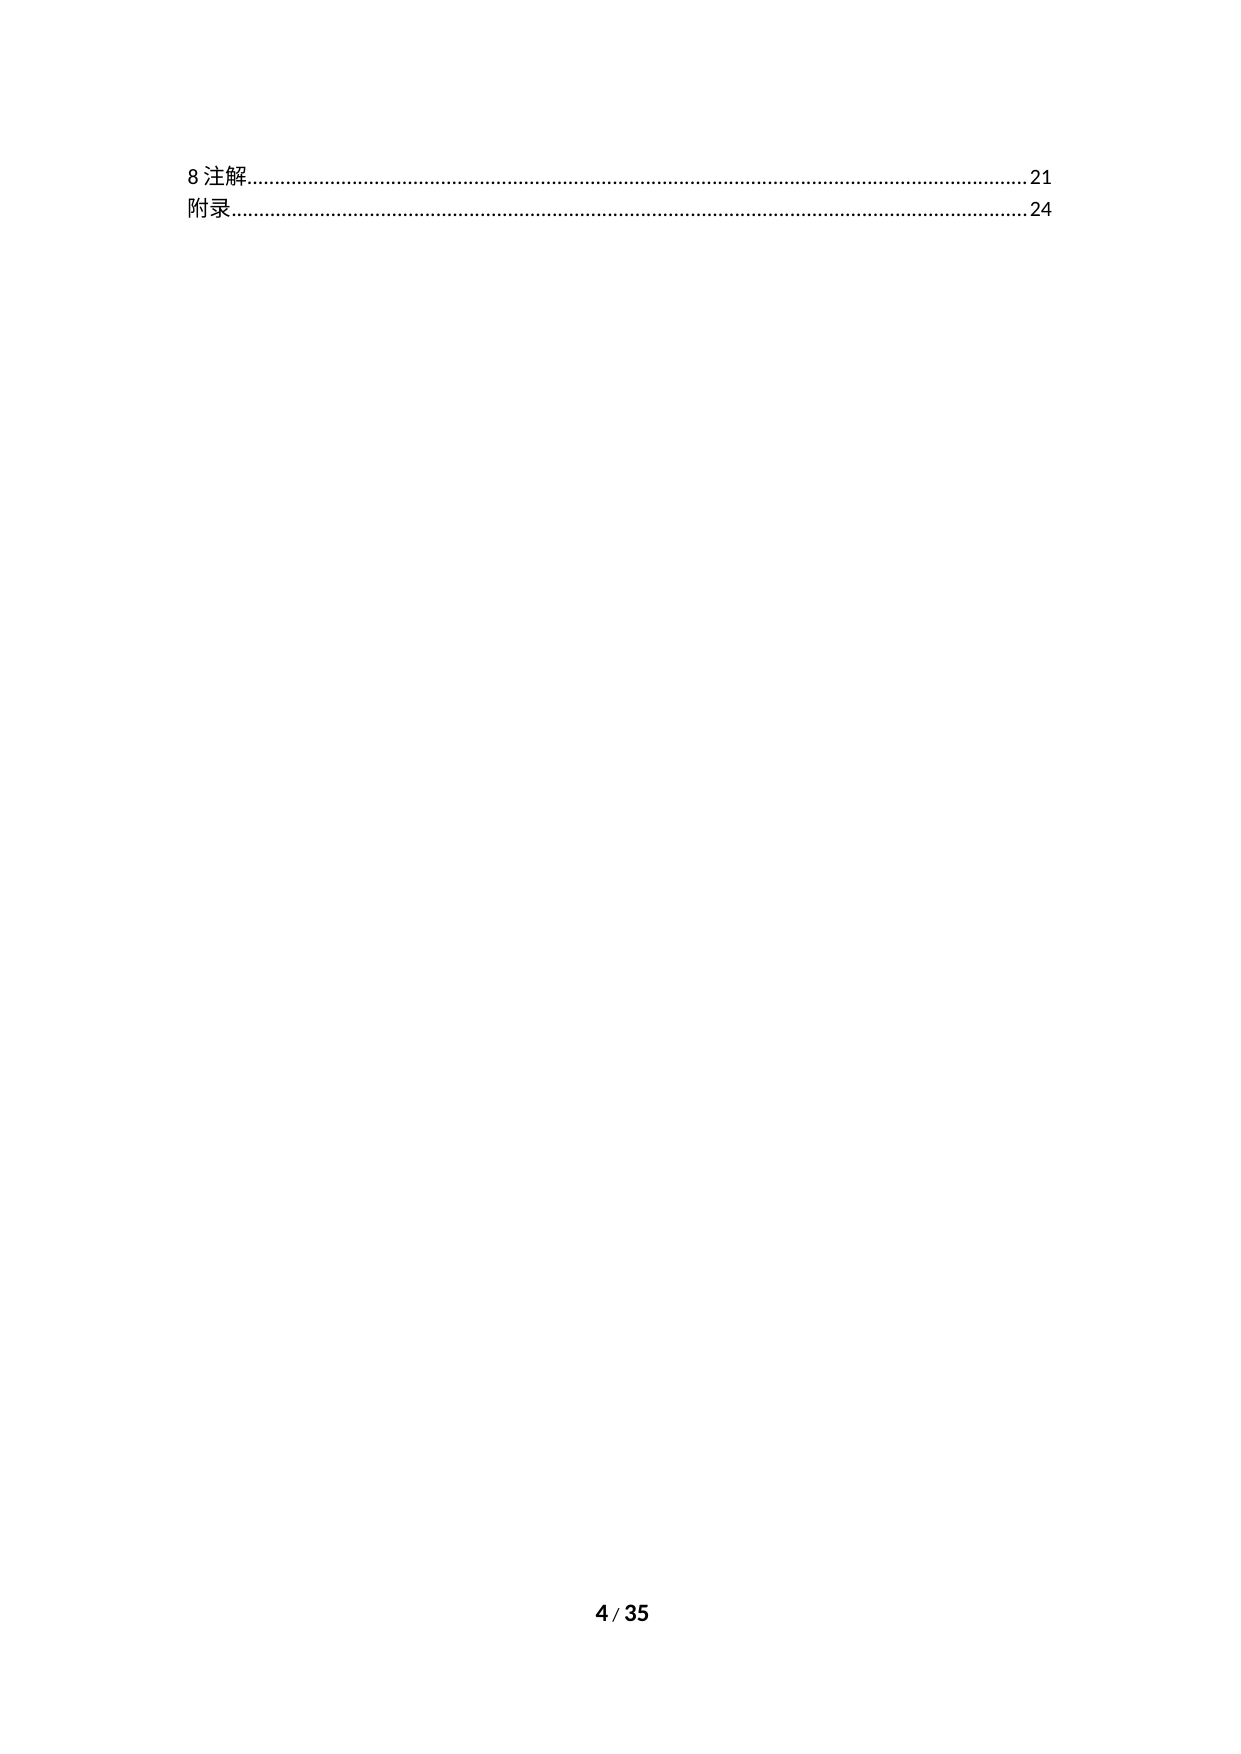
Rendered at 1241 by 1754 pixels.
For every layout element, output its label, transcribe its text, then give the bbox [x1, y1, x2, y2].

text 8注解 21 [187, 158, 1053, 191]
text 附录 24 [187, 191, 1053, 223]
